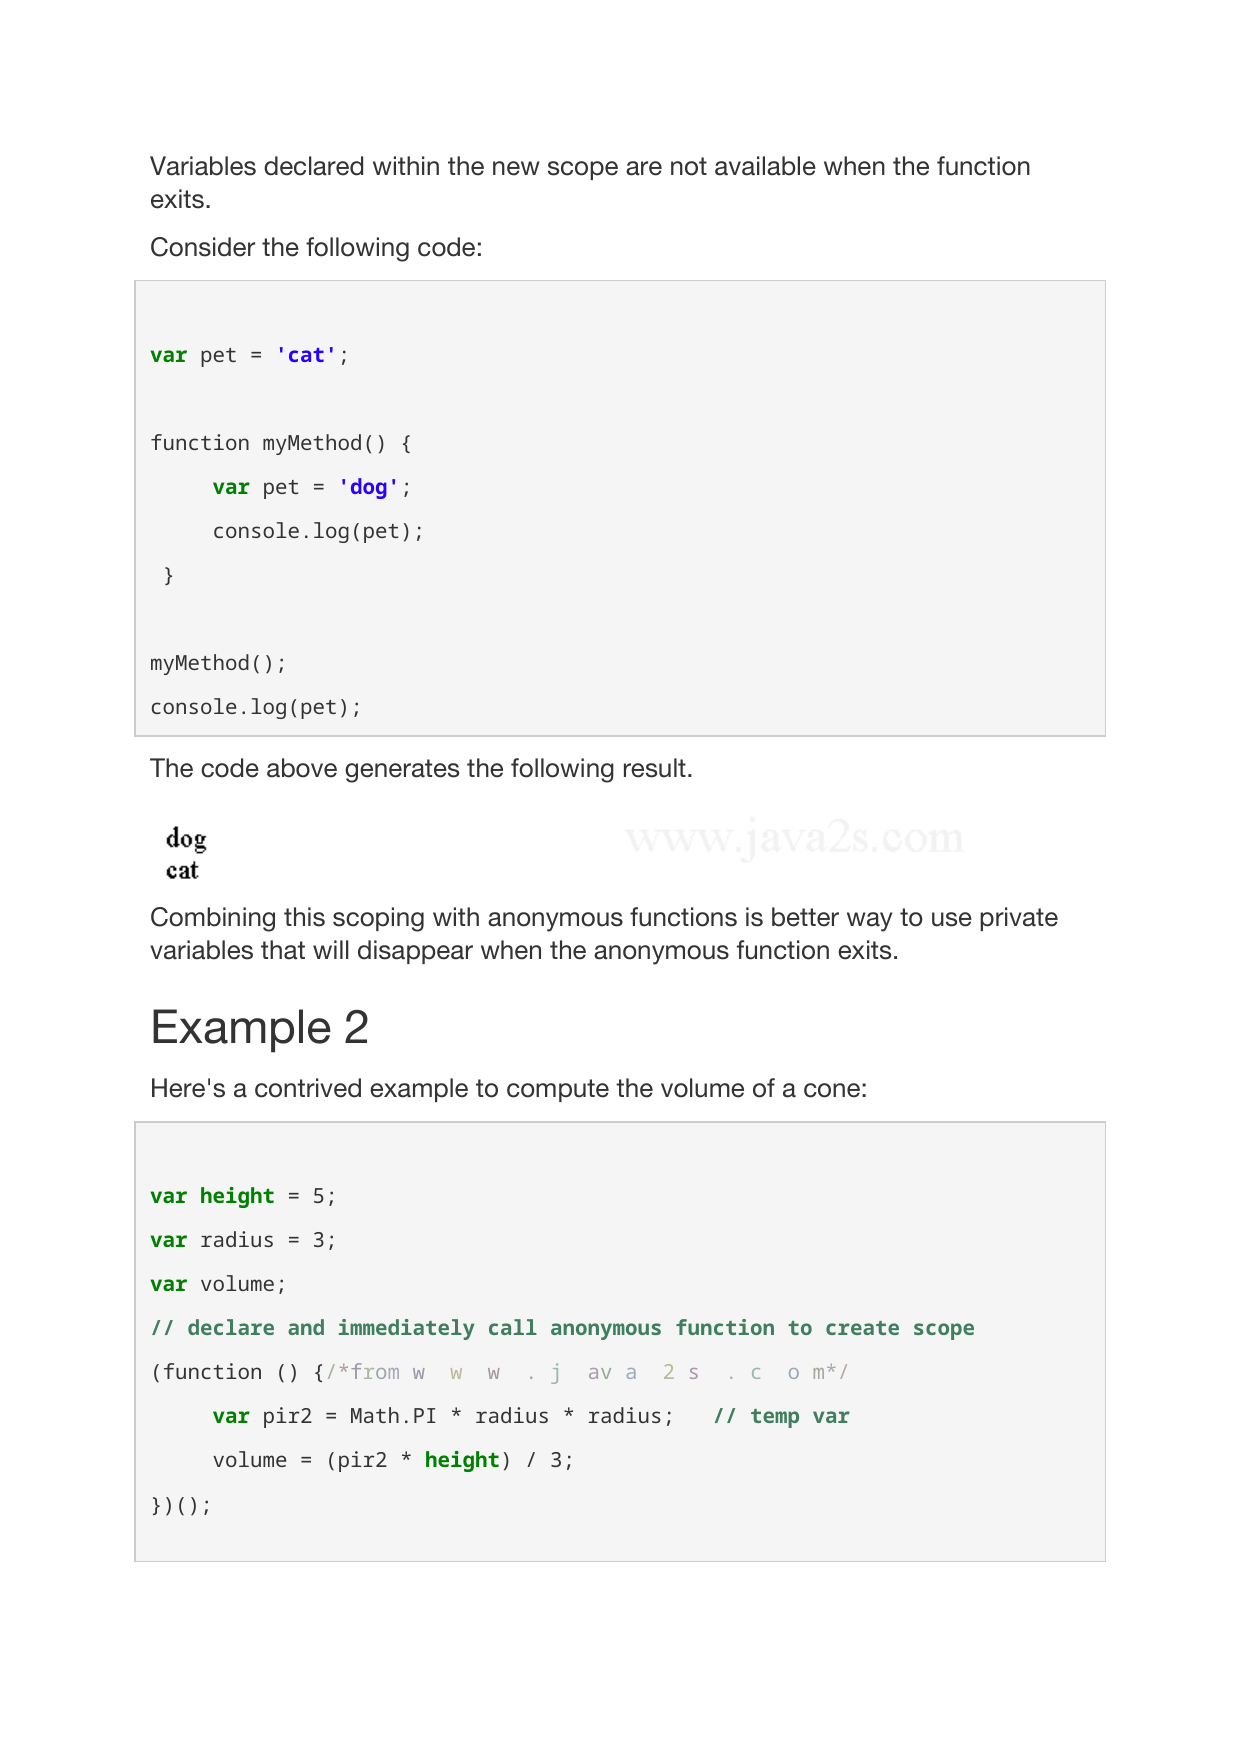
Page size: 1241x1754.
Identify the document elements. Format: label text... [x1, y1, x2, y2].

text // declare and immediately call anonymous function to create scope [136, 1297, 1105, 1341]
text volume = (pir2 * height) / 3; [136, 1429, 1105, 1473]
text } [136, 544, 1105, 588]
text function myMethod() { [136, 412, 1105, 456]
text var volume; [136, 1253, 1105, 1297]
text console.log(pet); [136, 500, 1105, 544]
text var height = 5; [136, 1165, 1105, 1209]
text console.log(pet); [136, 676, 1105, 735]
text var pir2 = Math.PI * radius * radius; // temp var [136, 1385, 1105, 1429]
text Consider the following code: [150, 231, 1090, 264]
picture [150, 801, 1032, 901]
text var radius = 3; [136, 1209, 1105, 1253]
text Here's a contrived example to compute the volume of a cone: [150, 1073, 1090, 1105]
text The code above generates the following result. [150, 753, 1090, 785]
text var pet = 'cat'; [136, 324, 1105, 368]
text })(); [136, 1473, 1105, 1518]
text Example 2 [150, 998, 1090, 1057]
text Combining this scoping with anonymous functions is better way to use private variables that will disappear when the anonymous function exits. [150, 901, 1090, 967]
text Variables declared within the new scope are not available when the function exits. [150, 150, 1090, 216]
text (function () {/*from w w w . j av a 2 s . c o m*/ [136, 1341, 1105, 1385]
text myMethod(); [136, 632, 1105, 676]
text var pet = 'dog'; [136, 456, 1105, 500]
